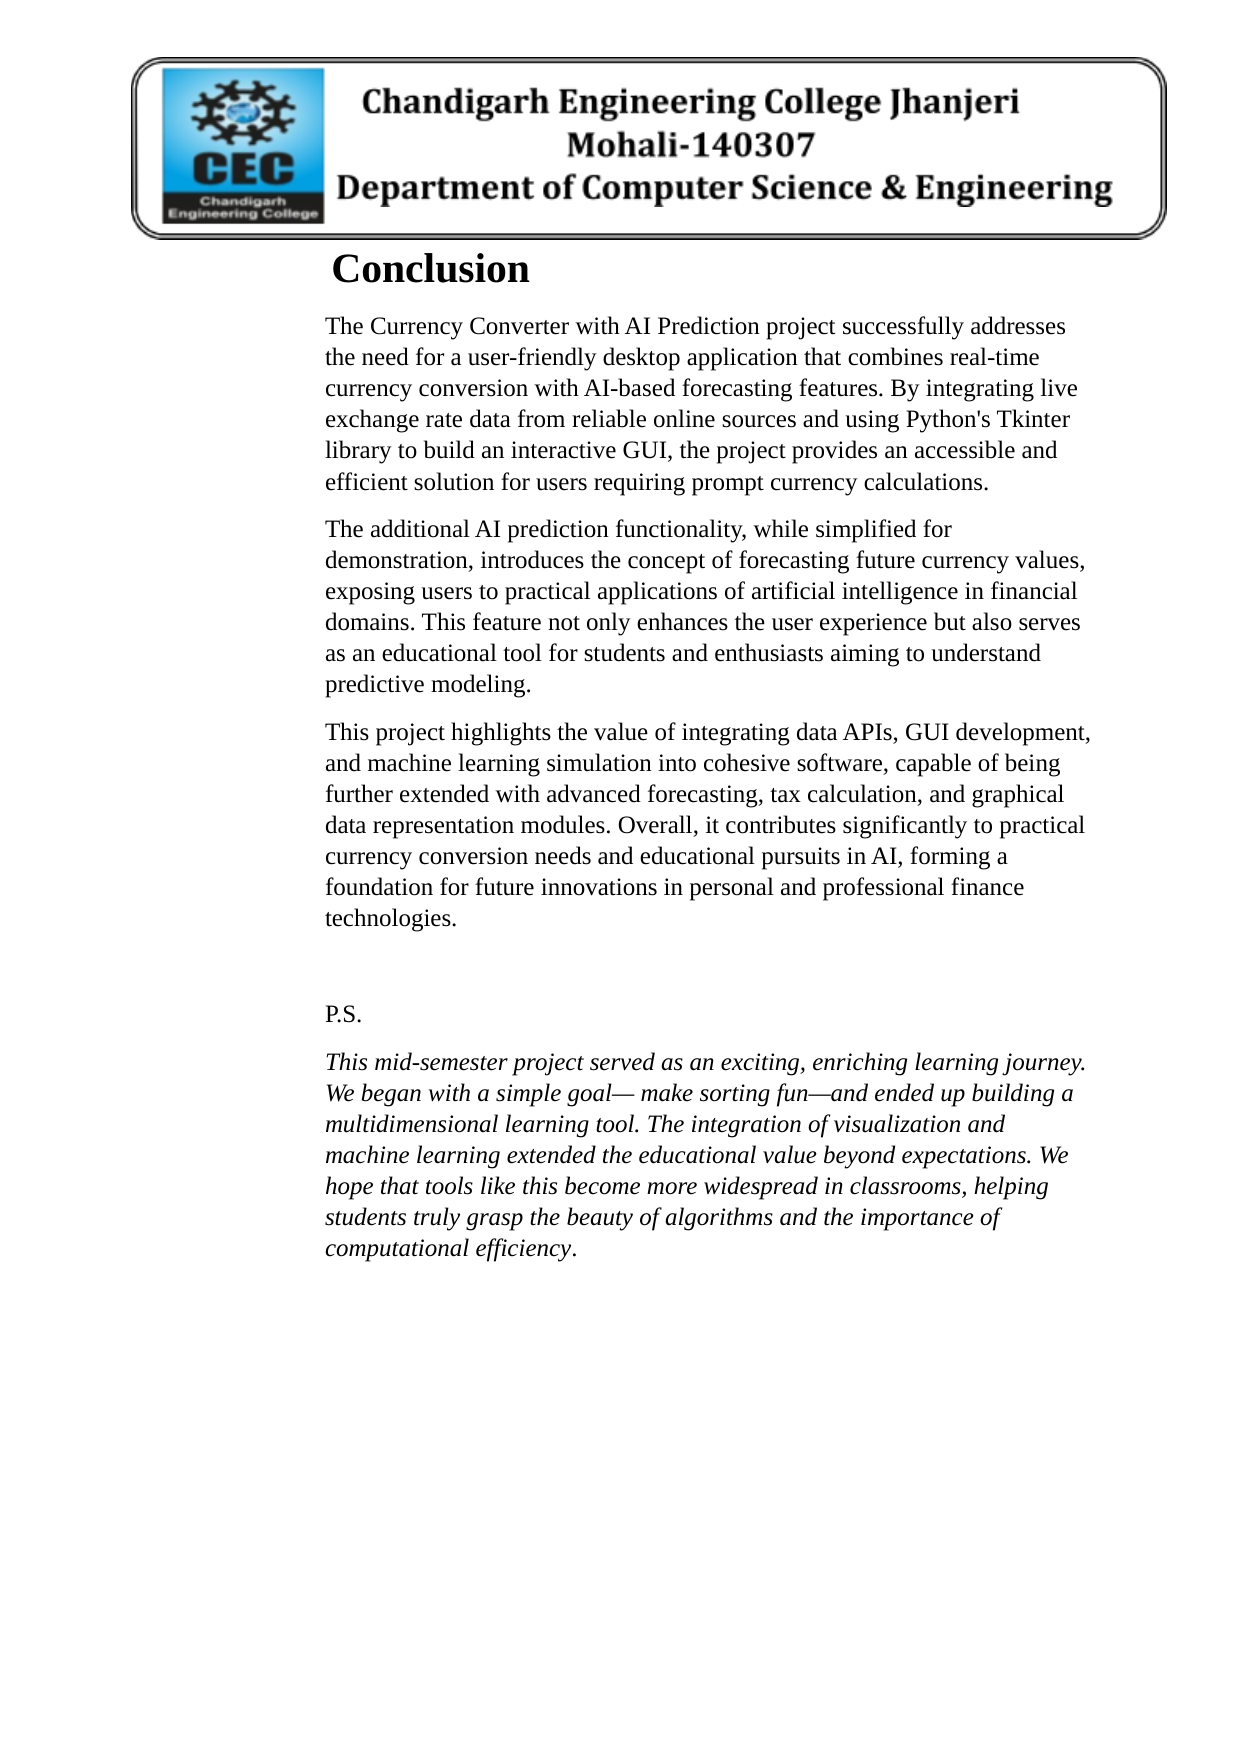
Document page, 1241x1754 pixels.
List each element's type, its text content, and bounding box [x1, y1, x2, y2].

text The Currency Converter with AI Prediction project successfully addresses the need for a user-friendly desktop application that combines real-time currency conversion with AI-based forecasting features. By integrating live exchange rate data from reliable online sources and using Python's Tkinter library to build an interactive GUI, the project provides an accessible and efficient solution for users requiring prompt currency calculations. [325, 311, 1092, 495]
text This mid-semester project served as an exciting, enriching learning journey. We began with a simple goal— make sorting fun—and ended up building a multidimensional learning tool. The integration of visualization and machine learning extended the educational value beyond expectations. We hope that tools like this become more widespread in classrooms, helping students truly grasp the beauty of algorithms and the importance of computational efficiency. [325, 1047, 1092, 1262]
picture [131, 57, 1167, 240]
text Conclusion [325, 243, 1092, 291]
text This project highlights the value of integrating data APIs, GUI development, and machine learning simulation into cohesive software, capable of being further extended with advanced forecasting, tax calculation, and graphical data representation modules. Overall, it contributes significantly to practical currency conversion needs and educational pursuits in AI, forming a foundation for future innovations in personal and professional finance technologies. [325, 717, 1092, 932]
text P.S. [325, 999, 1092, 1028]
text The additional AI prediction functionality, while simplified for demonstration, introduces the concept of forecasting future currency values, exposing users to practical applications of artificial intelligence in financial domains. This feature not only enhances the user experience but also serves as an educational tool for students and enthusiasts aiming to understand predictive modeling. [325, 514, 1092, 698]
